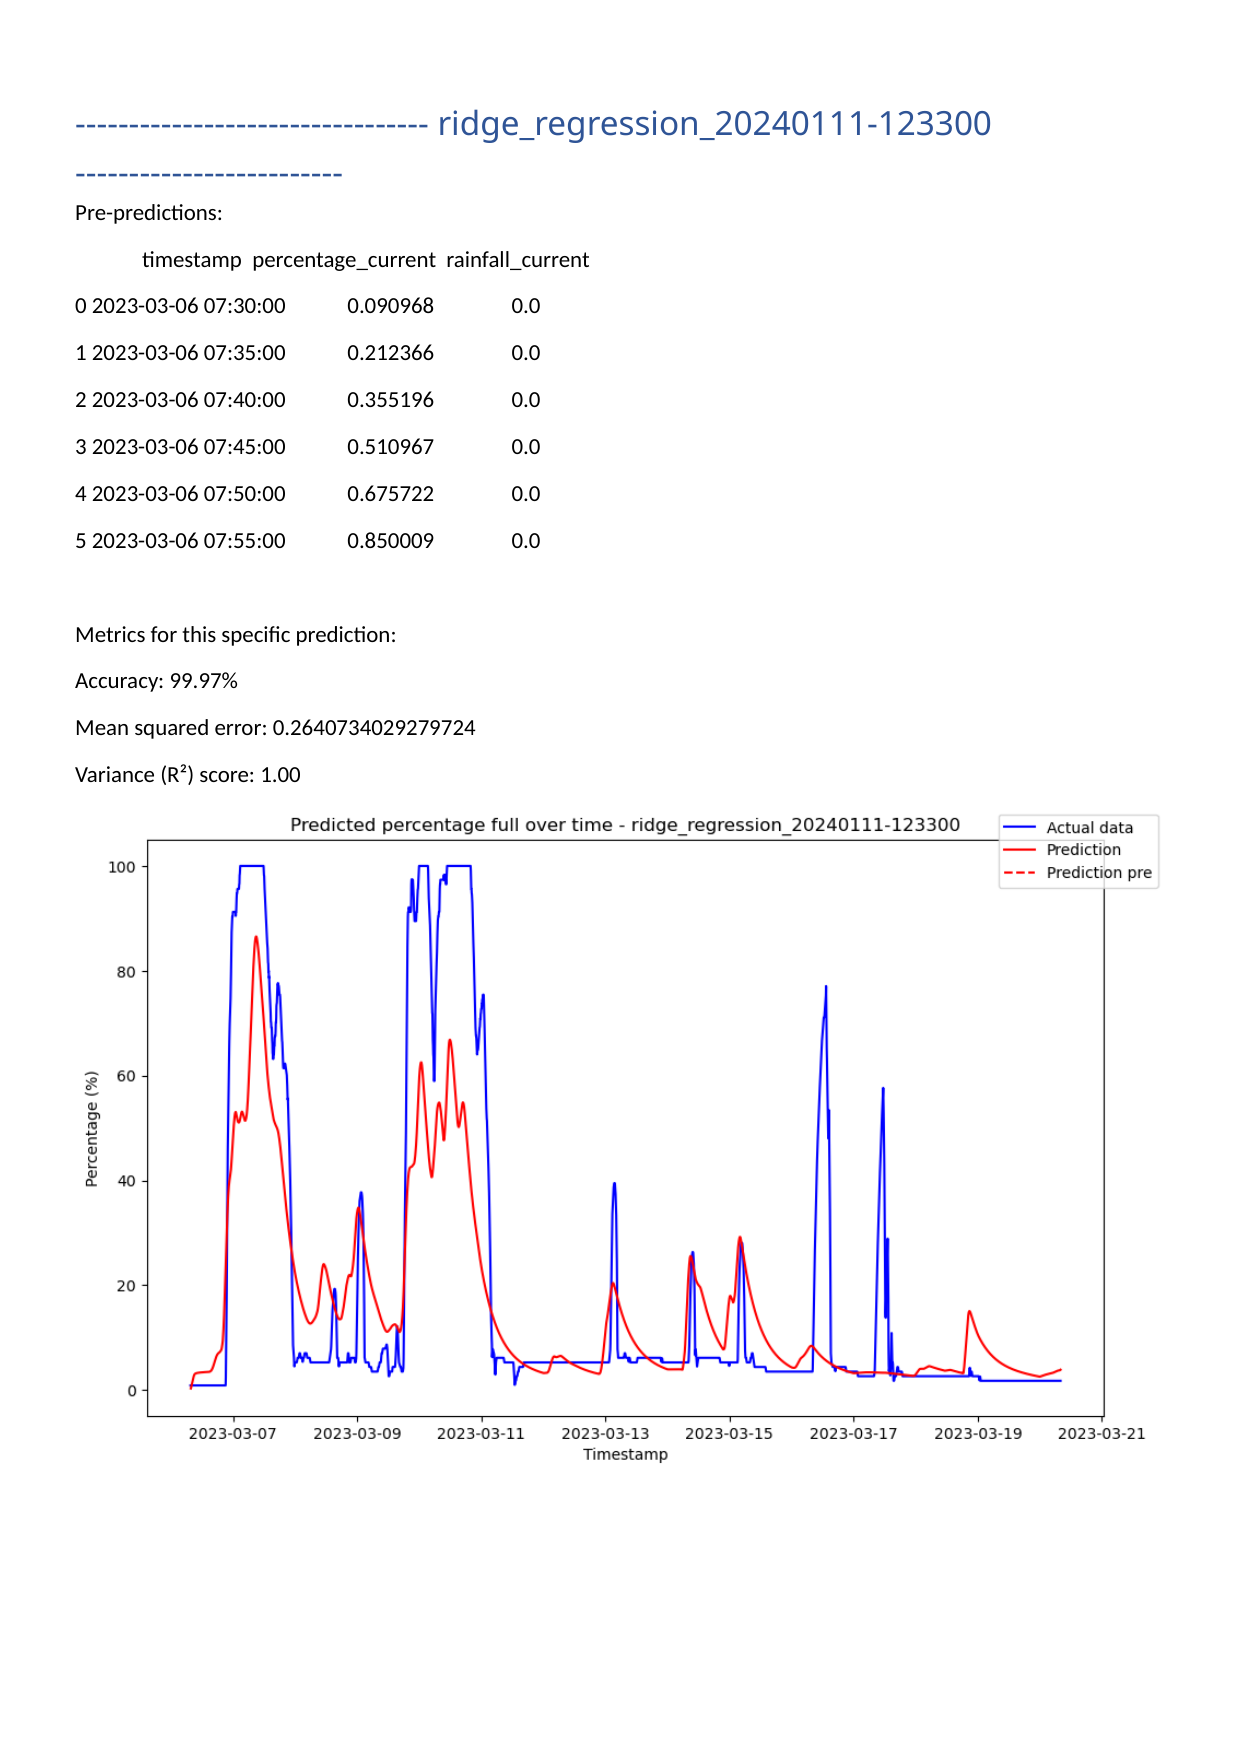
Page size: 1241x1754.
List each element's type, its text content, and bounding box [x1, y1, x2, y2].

text 5 2023-03-06 07:55:00 0.850009 0.0 [75, 526, 1165, 554]
text timestamp percentage_current rainfall_current [75, 245, 1165, 273]
subtitle --------------------------------- ridge_regression_20240111-123300 ------------------------- [75, 100, 1165, 194]
text 2 2023-03-06 07:40:00 0.355196 0.0 [75, 385, 1165, 413]
text Pre-predictions: [75, 198, 1165, 226]
text 4 2023-03-06 07:50:00 0.675722 0.0 [75, 479, 1165, 507]
text 1 2023-03-06 07:35:00 0.212366 0.0 [75, 338, 1165, 367]
text Mean squared error: 0.2640734029279724 [75, 713, 1165, 742]
text Metrics for this specific prediction: [75, 620, 1165, 648]
text 3 2023-03-06 07:45:00 0.510967 0.0 [75, 432, 1165, 460]
picture [75, 807, 1166, 1474]
text 0 2023-03-06 07:30:00 0.090968 0.0 [75, 292, 1165, 320]
text Accuracy: 99.97% [75, 667, 1165, 695]
text Variance (R²) score: 1.00 [75, 760, 1165, 788]
